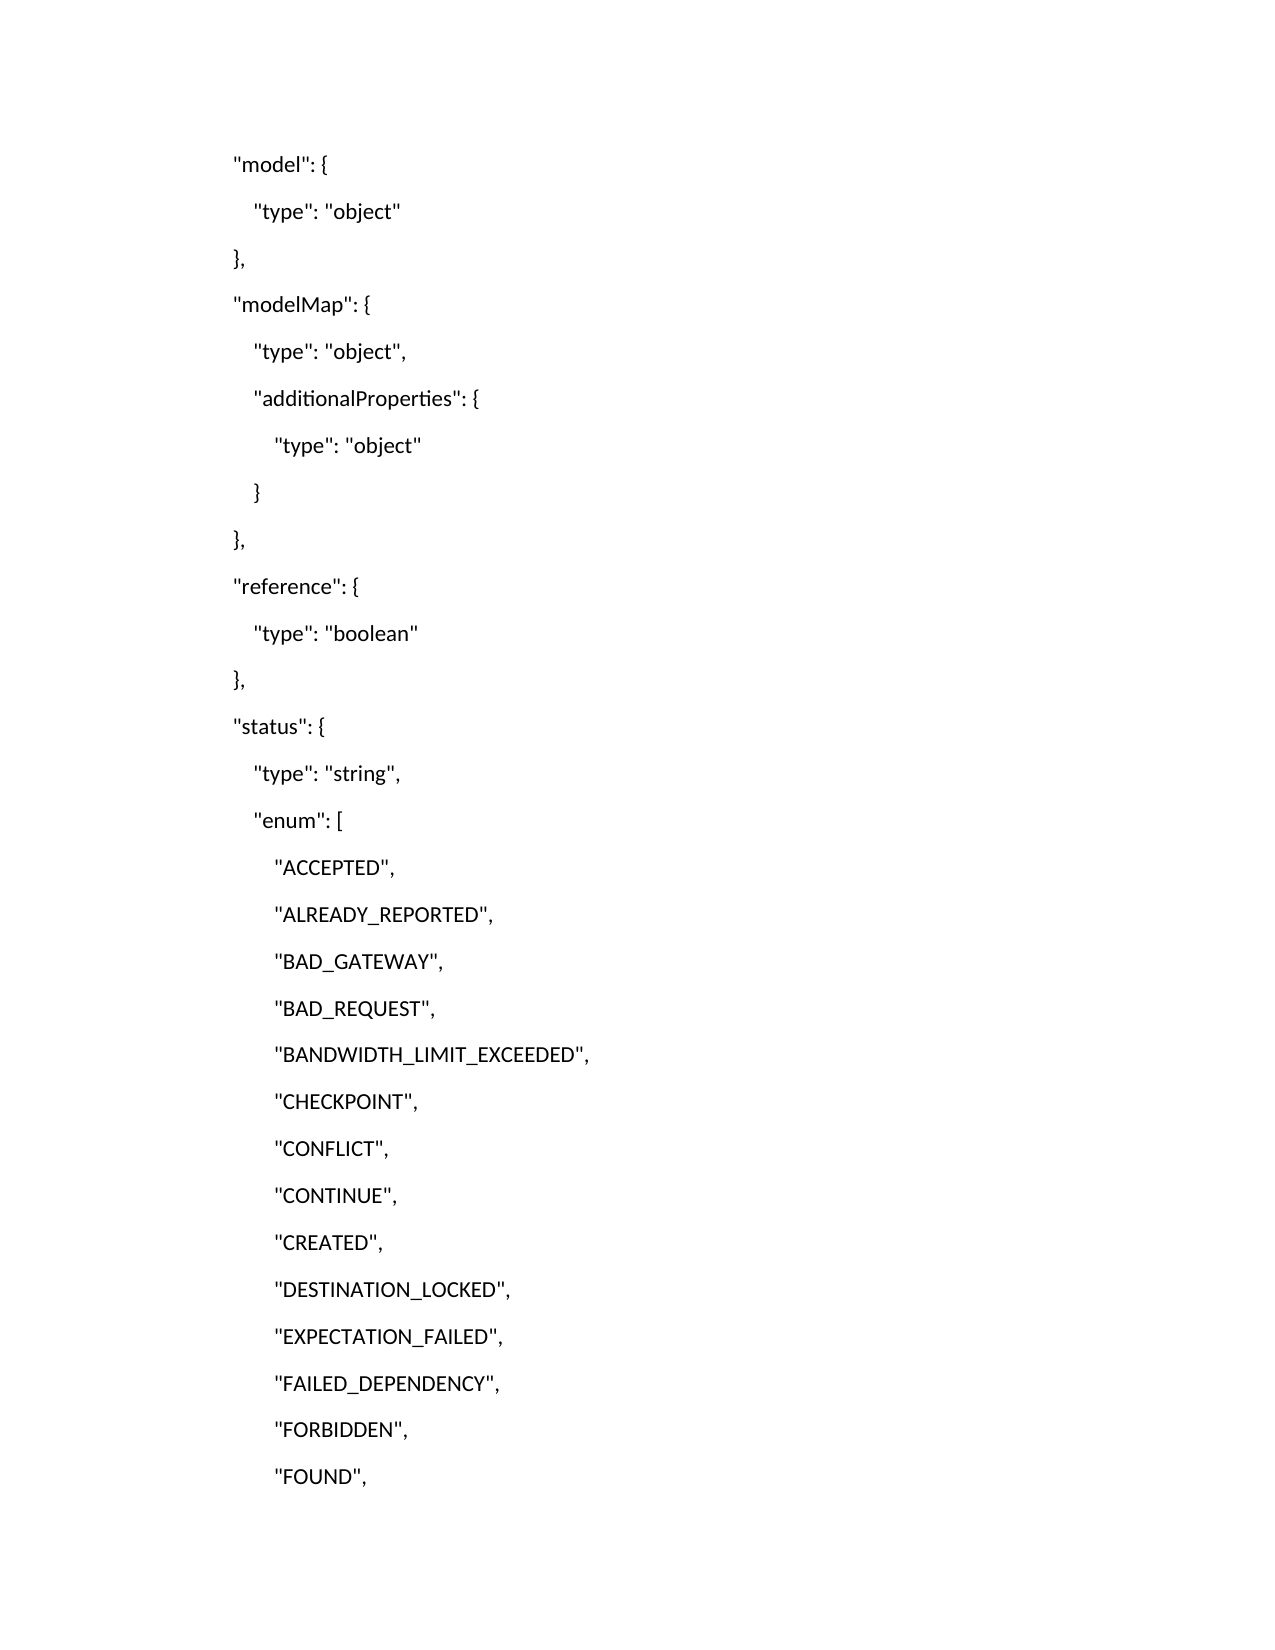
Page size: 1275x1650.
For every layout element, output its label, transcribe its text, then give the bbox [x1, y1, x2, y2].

text "EXPECTATION_FAILED", [150, 1322, 1125, 1350]
text } [150, 478, 1125, 506]
text "type": "boolean" [150, 619, 1125, 647]
text "type": "object" [150, 431, 1125, 459]
text "reference": { [150, 572, 1125, 600]
text "BAD_REQUEST", [150, 994, 1125, 1022]
text "CONFLICT", [150, 1134, 1125, 1162]
text "status": { [150, 712, 1125, 741]
text "FORBIDDEN", [150, 1416, 1125, 1444]
text "CONTINUE", [150, 1181, 1125, 1209]
text "enum": [ [150, 806, 1125, 834]
text "BANDWIDTH_LIMIT_EXCEEDED", [150, 1041, 1125, 1069]
text "model": { [150, 150, 1125, 178]
text "modelMap": { [150, 291, 1125, 319]
text "FOUND", [150, 1462, 1125, 1491]
text "type": "object", [150, 337, 1125, 366]
text "type": "string", [150, 759, 1125, 787]
text "FAILED_DEPENDENCY", [150, 1369, 1125, 1397]
text "ALREADY_REPORTED", [150, 900, 1125, 928]
text }, [150, 525, 1125, 553]
text "BAD_GATEWAY", [150, 947, 1125, 975]
text "CHECKPOINT", [150, 1087, 1125, 1116]
text "DESTINATION_LOCKED", [150, 1275, 1125, 1303]
text "additionalProperties": { [150, 384, 1125, 412]
text }, [150, 666, 1125, 694]
text "ACCEPTED", [150, 853, 1125, 881]
text "type": "object" [150, 197, 1125, 225]
text "CREATED", [150, 1228, 1125, 1256]
text }, [150, 244, 1125, 272]
